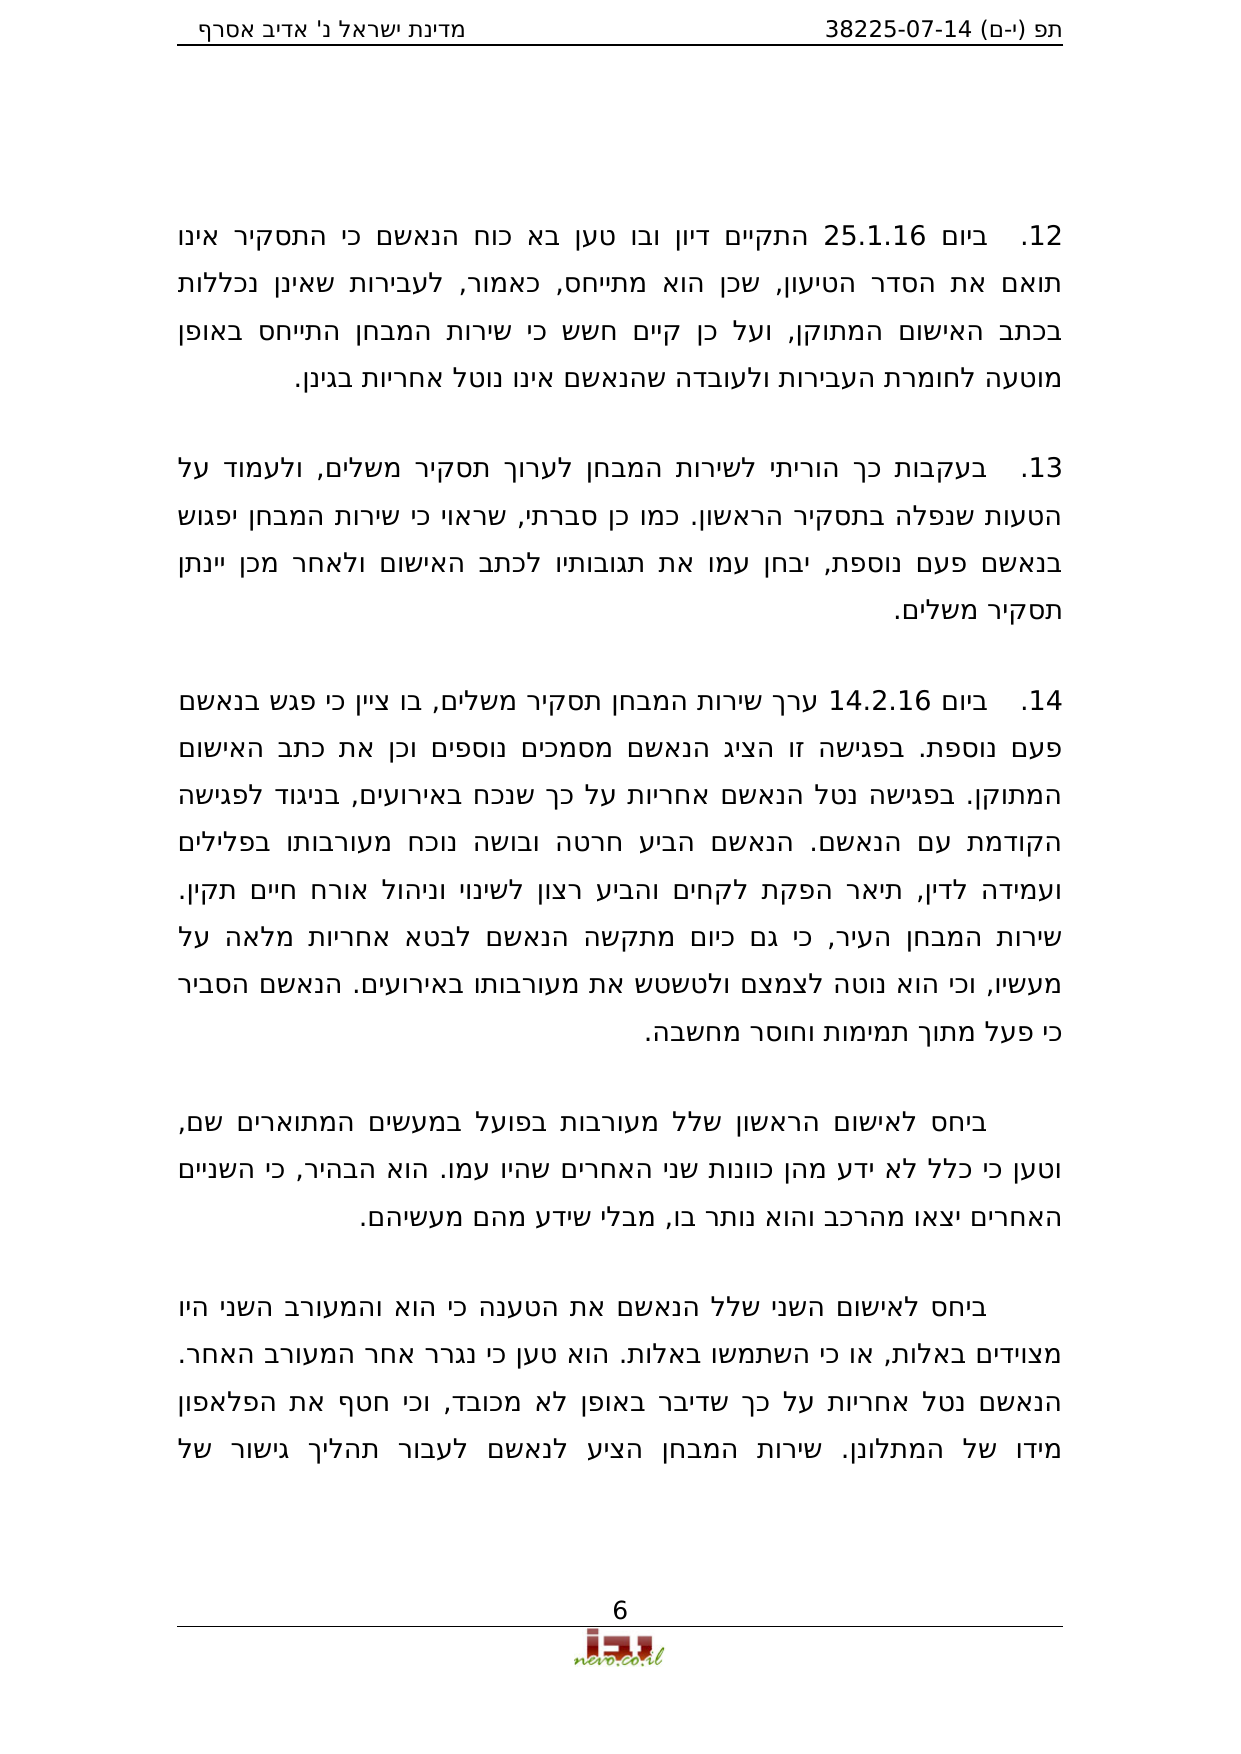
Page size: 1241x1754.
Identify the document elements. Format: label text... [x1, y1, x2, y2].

text ביחס לאישום הראשון שלל מעורבות בפועל במעשים המתוארים שם, וטען כי כלל לא ידע מהן כוונות שני האחרים שהיו עמו. הוא הבהיר, כי השניים האחרים יצאו מהרכב והוא נותר בו, מבלי שידע מהם מעשיהם. [177, 1106, 1063, 1232]
text 14. ביום 14.2.16 ערך שירות המבחן תסקיר משלים, בו ציין כי פגש בנאשם פעם נוספת. בפגישה זו הציג הנאשם מסמכים נוספים וכן את כתב האישום המתוקן. בפגישה נטל הנאשם אחריות על כך שנכח באירועים, בניגוד לפגישה הקודמת עם הנאשם. הנאשם הביע חרטה ובושה נוכח מעורבותו בפלילים ועמידה לדין, תיאר הפקת לקחים והביע רצון לשינוי וניהול אורח חיים תקין. שירות המבחן העיר, כי גם כיום מתקשה הנאשם לבטא אחריות מלאה על מעשיו, וכי הוא נוטה לצמצם ולטשטש את מעורבותו באירועים. הנאשם הסביר כי פעל מתוך תמימות וחוסר מחשבה. [177, 685, 1063, 1047]
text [177, 1291, 1063, 1465]
picture [574, 1628, 666, 1667]
text 12. ביום 25.1.16 התקיים דיון ובו טען בא כוח הנאשם כי התסקיר אינו תואם את הסדר הטיעון, שכן הוא מתייחס, כאמור, לעבירות שאינן נכללות בכתב האישום המתוקן, ועל כן קיים חשש כי שירות המבחן התייחס באופן מוטעה לחומרת העבירות ולעובדה שהנאשם אינו נוטל אחריות בגינן. [177, 220, 1063, 394]
text 13. בעקבות כך הוריתי לשירות המבחן לערוך תסקיר משלים, ולעמוד על הטעות שנפלה בתסקיר הראשון. כמו כן סברתי, שראוי כי שירות המבחן יפגוש בנאשם פעם נוספת, יבחן עמו את תגובותיו לכתב האישום ולאחר מכן יינתן תסקיר משלים. [177, 453, 1063, 626]
